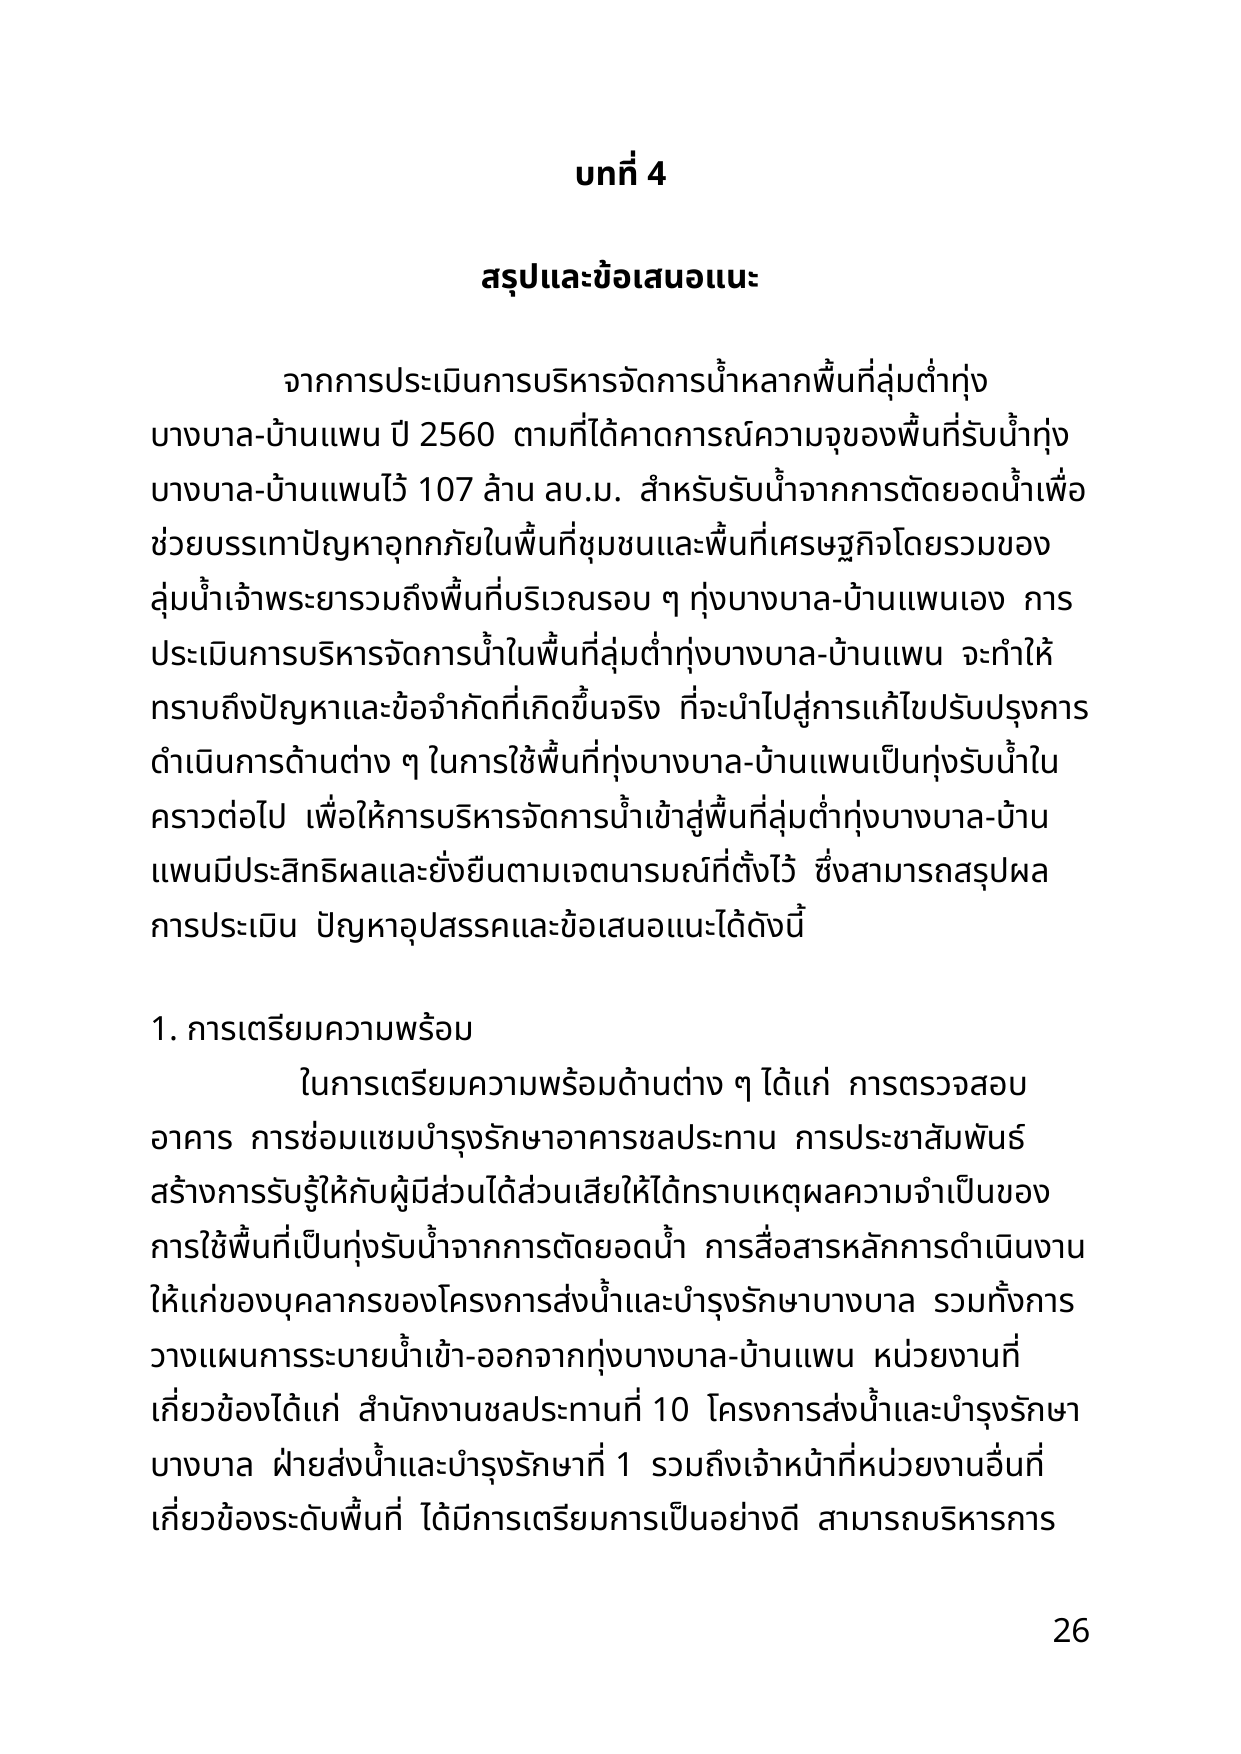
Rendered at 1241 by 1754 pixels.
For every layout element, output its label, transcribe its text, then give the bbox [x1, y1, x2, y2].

text สรุปและข้อเสนอแนะ [150, 253, 1090, 304]
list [150, 1060, 1090, 1546]
text บทที่ 4 [150, 150, 1090, 201]
list 1. การเตรียมความพร้อม [150, 1005, 1090, 1056]
text จากการประเมินการบริหารจัดการน้ำหลากพื้นที่ลุ่มต่ำทุ่งบางบาล-บ้านแพน ปี 2560 ตามที่ได้คาดการณ์ความจุของพื้นที่รับน้ำทุ่งบางบาล-บ้านแพนไว้ 107 ล้าน ลบ.ม. สำหรับรับน้ำจากการตัดยอดน้ำเพื่อช่วยบรรเทาปัญหาอุทกภัยในพื้นที่ชุมชนและพื้นที่เศรษฐกิจโดยรวมของลุ่มน้ำเจ้าพระยารวมถึงพื้นที่บริเวณรอบ ๆ ทุ่งบางบาล-บ้านแพนเอง การประเมินการบริหารจัดการน้ำในพื้นที่ลุ่มต่ำทุ่งบางบาล-บ้านแพน จะทำให้ทราบถึงปัญหาและข้อจำกัดที่เกิดขึ้นจริง ที่จะนำไปสู่การแก้ไขปรับปรุงการดำเนินการด้านต่าง ๆ ในการใช้พื้นที่ทุ่งบางบาล-บ้านแพนเป็นทุ่งรับน้ำในคราวต่อไป เพื่อให้การบริหารจัดการน้ำเข้าสู่พื้นที่ลุ่มต่ำทุ่งบางบาล-บ้านแพนมีประสิทธิผลและยั่งยืนตามเจตนารมณ์ที่ตั้งไว้ ซึ่งสามารถสรุปผลการประเมิน ปัญหาอุปสรรคและข้อเสนอแนะได้ดังนี้ [150, 357, 1090, 952]
